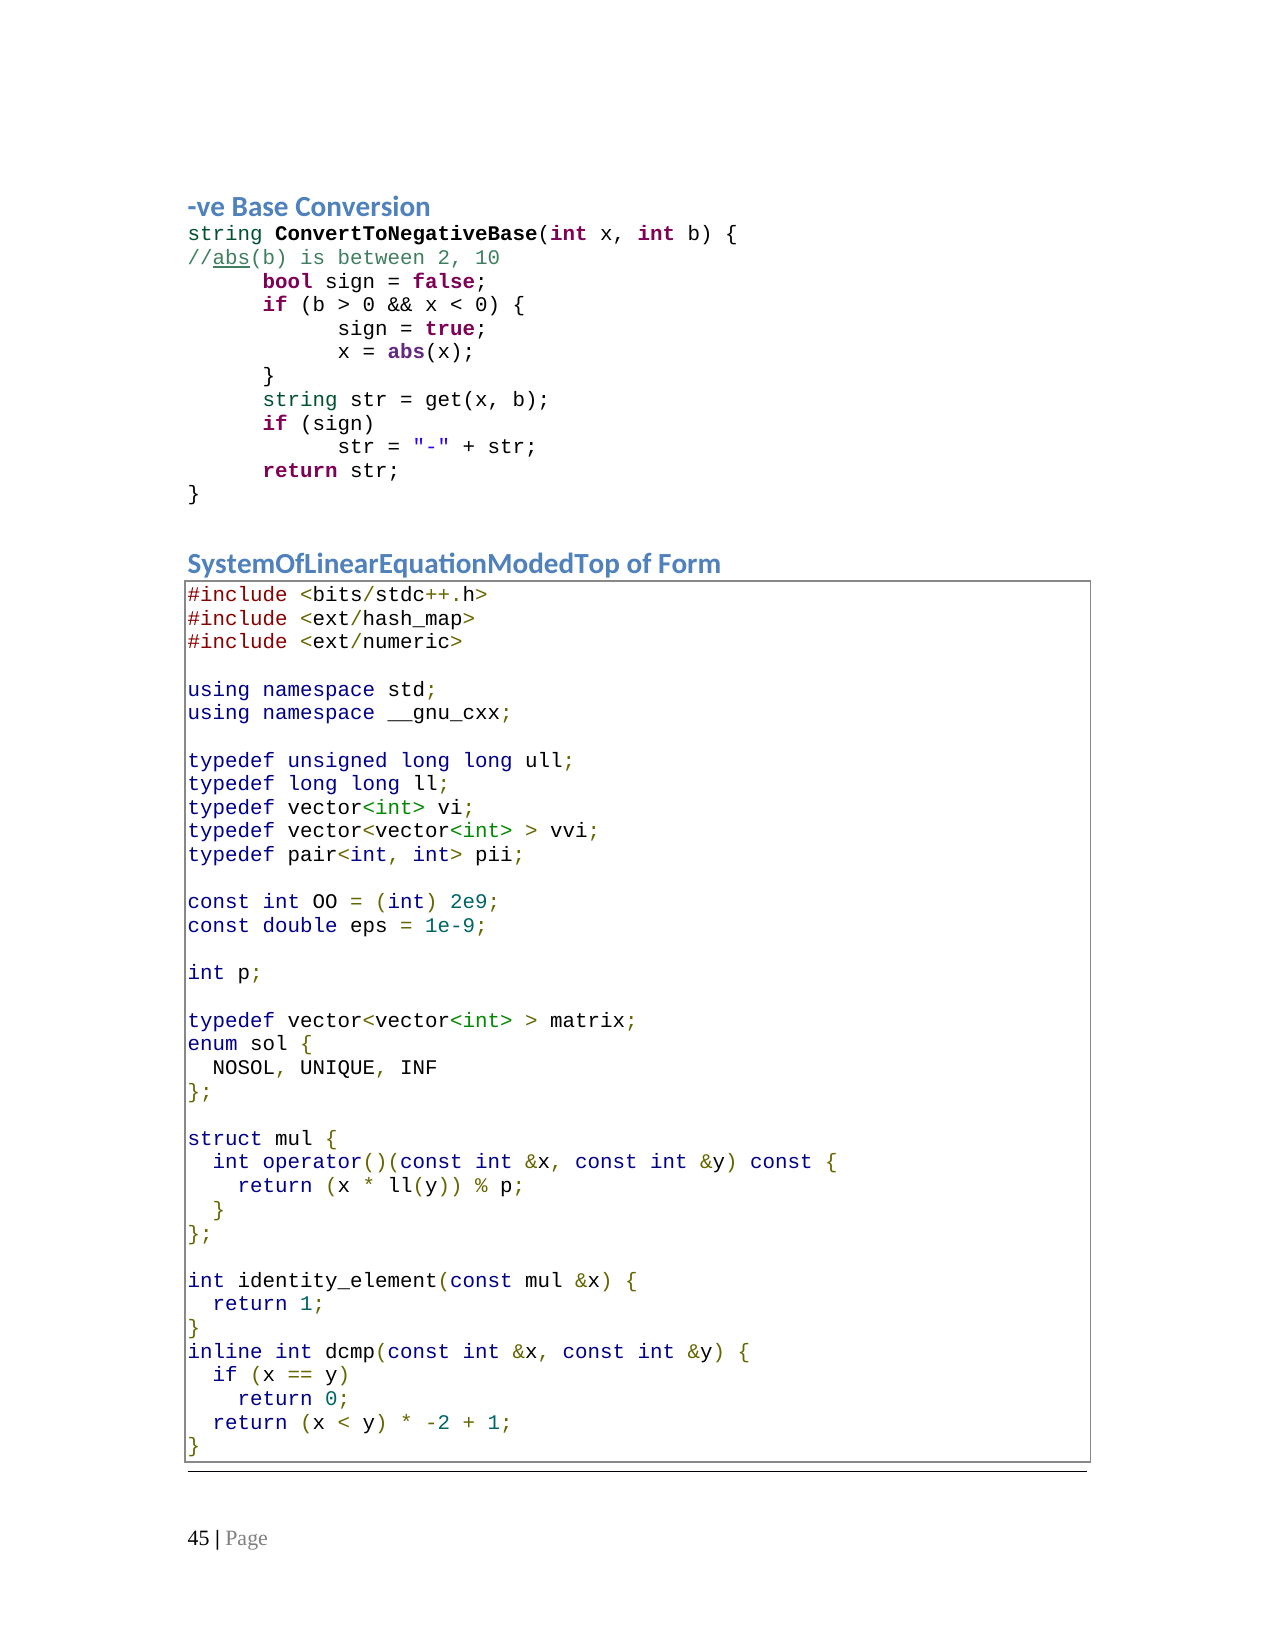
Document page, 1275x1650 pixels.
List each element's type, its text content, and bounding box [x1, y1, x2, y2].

text NOSOL, UNIQUE, INF [187, 1057, 1087, 1081]
text using namespace __gnu_cxx; [187, 702, 1087, 726]
text int operator()(const int &x, const int &y) const { [187, 1152, 1087, 1175]
text typedef long long ll; [187, 773, 1087, 797]
text } [187, 365, 1200, 389]
text struct mul { [187, 1128, 1087, 1152]
text }; [187, 1222, 1087, 1246]
text typedef vector<int> vi; [187, 797, 1087, 821]
text } [187, 483, 1200, 507]
text string ConvertToNegativeBase(int x, int b) { [187, 223, 1200, 247]
text str = "-" + str; [187, 436, 1200, 460]
text inline int dcmp(const int &x, const int &y) { [187, 1341, 1087, 1364]
text using namespace std; [187, 679, 1087, 702]
text sign = true; [187, 318, 1200, 342]
text #include <ext/numeric> [187, 631, 1087, 655]
text } [187, 1199, 1087, 1222]
text return 0; [187, 1388, 1087, 1412]
text return 1; [187, 1293, 1087, 1317]
text string str = get(x, b); [187, 389, 1200, 412]
text //abs(b) is between 2, 10 [187, 247, 1200, 271]
text #include <ext/hash_map> [187, 608, 1087, 631]
text int identity_element(const mul &x) { [187, 1270, 1087, 1293]
text enum sol { [187, 1033, 1087, 1057]
text } [186, 1432, 1090, 1461]
text if (sign) [187, 412, 1200, 436]
text typedef pair<int, int> pii; [187, 844, 1087, 868]
text const int OO = (int) 2e9; [187, 891, 1087, 915]
text typedef vector<vector<int> > matrix; [187, 1010, 1087, 1033]
text int p; [187, 962, 1087, 986]
text typedef unsigned long long ull; [187, 749, 1087, 773]
text return str; [187, 460, 1200, 483]
text return (x < y) * -2 + 1; [187, 1412, 1087, 1432]
text x = abs(x); [187, 342, 1200, 365]
text const double eps = 1e-9; [187, 915, 1087, 939]
text if (x == y) [187, 1364, 1087, 1388]
subtitle SystemOfLinearEquationModedTop of Form [187, 545, 1087, 580]
subtitle -ve Base Conversion [187, 188, 1200, 223]
text if (b > 0 && x < 0) { [187, 294, 1200, 318]
text return (x * ll(y)) % p; [187, 1175, 1087, 1199]
text }; [187, 1081, 1087, 1104]
text #include <bits/stdc++.h> [186, 582, 1090, 608]
text bool sign = false; [187, 271, 1200, 294]
text typedef vector<vector<int> > vvi; [187, 821, 1087, 844]
text } [187, 1317, 1087, 1341]
